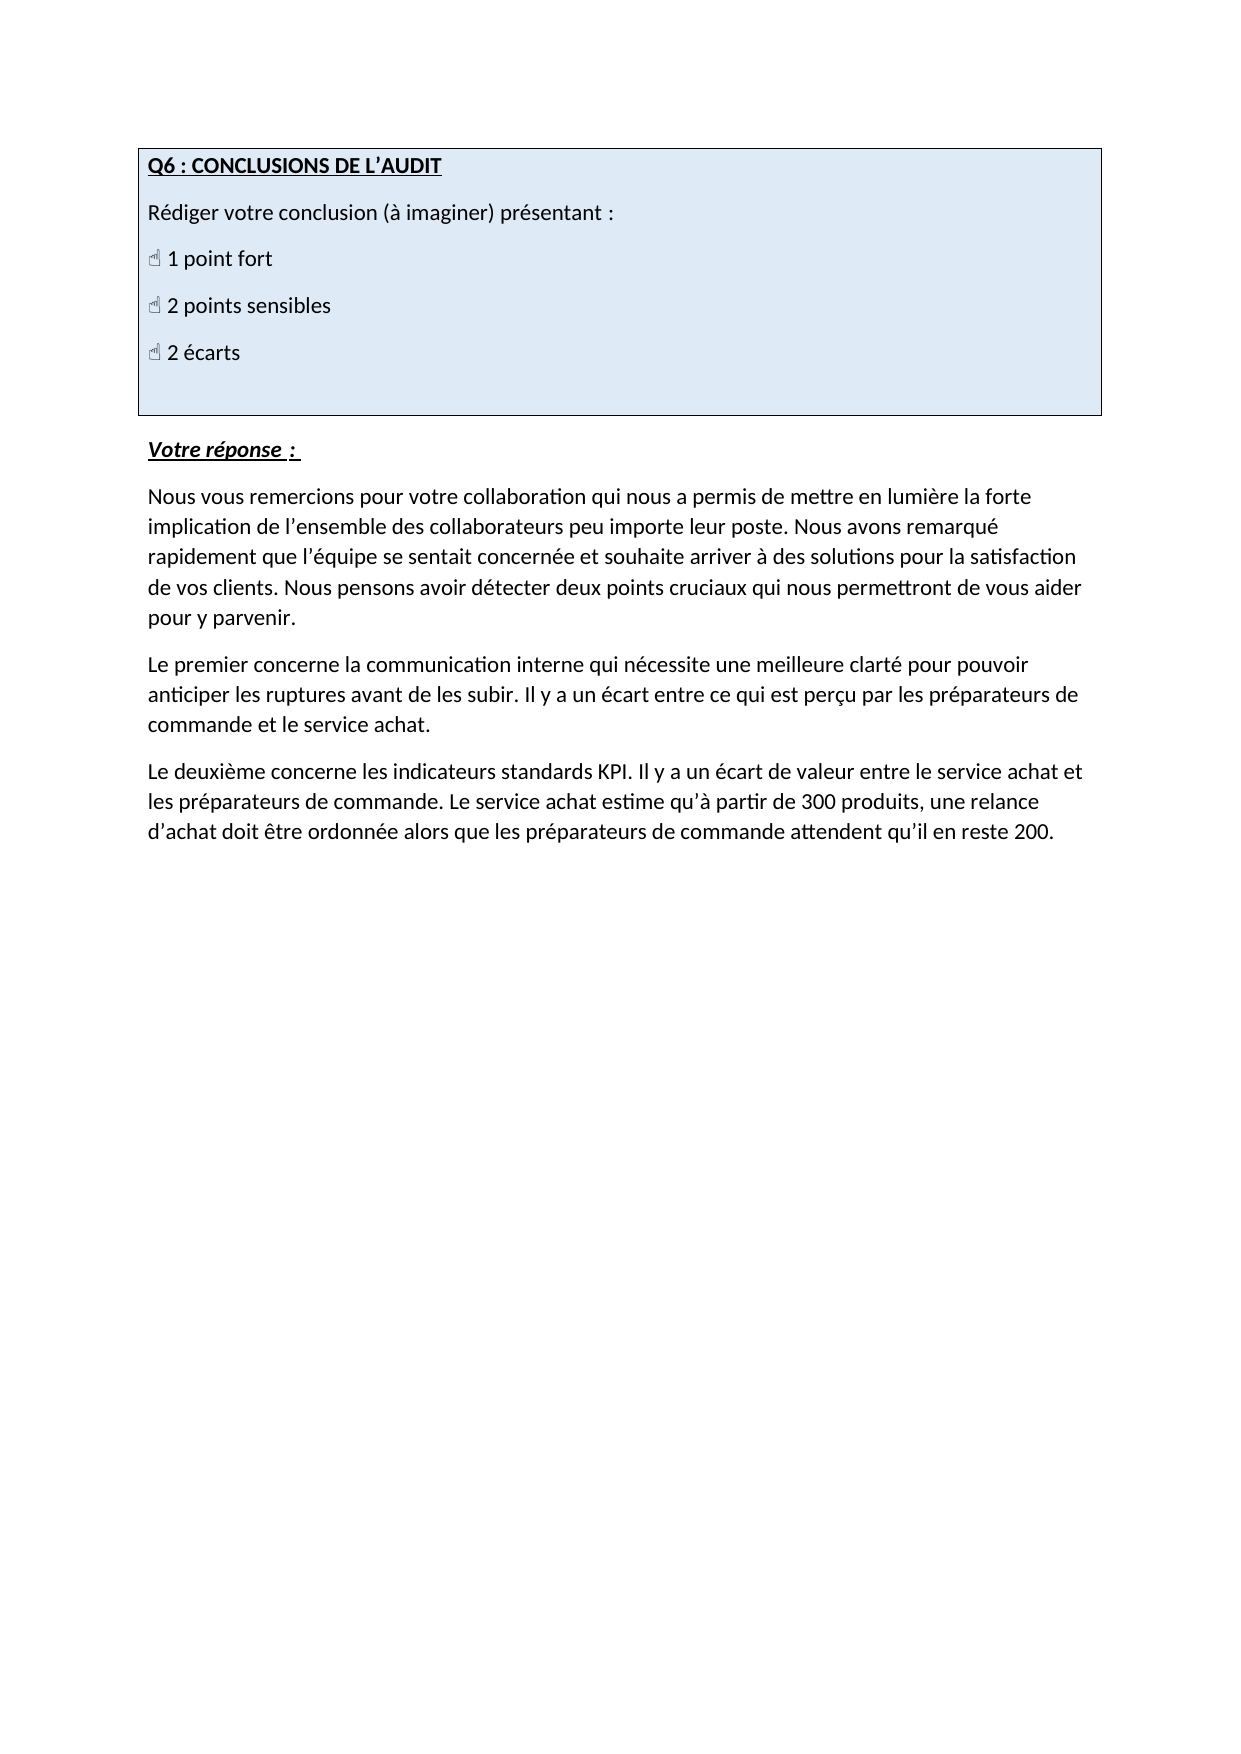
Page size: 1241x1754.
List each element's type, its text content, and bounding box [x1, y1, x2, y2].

text Q6 : CONCLUSIONS DE L’AUDIT [139, 149, 1101, 179]
text Le deuxième concerne les indicateurs standards KPI. Il y a un écart de valeur entre le service achat et les préparateurs de commande. Le service achat estime qu’à partir de 300 produits, une relance d’achat doit être ordonnée alors que les préparateurs de commande attendent qu’il en reste 200. [148, 757, 1093, 845]
text 2 écarts [139, 335, 1101, 366]
text 1 point fort [139, 241, 1101, 272]
text Rédiger votre conclusion (à imaginer) présentant : [139, 194, 1101, 226]
text Le premier concerne la communication interne qui nécessite une meilleure clarté pour pouvoir anticiper les ruptures avant de les subir. Il y a un écart entre ce qui est perçu par les préparateurs de commande et le service achat. [148, 650, 1093, 738]
text Nous vous remercions pour votre collaboration qui nous a permis de mettre en lumière la forte implication de l’ensemble des collaborateurs peu importe leur poste. Nous avons remarqué rapidement que l’équipe se sentait concernée et souhaite arriver à des solutions pour la satisfaction de vos clients. Nous pensons avoir détecter deux points cruciaux qui nous permettront de vous aider pour y parvenir. [148, 482, 1093, 631]
text 2 points sensibles [139, 288, 1101, 319]
text Votre réponse : [148, 435, 1093, 463]
